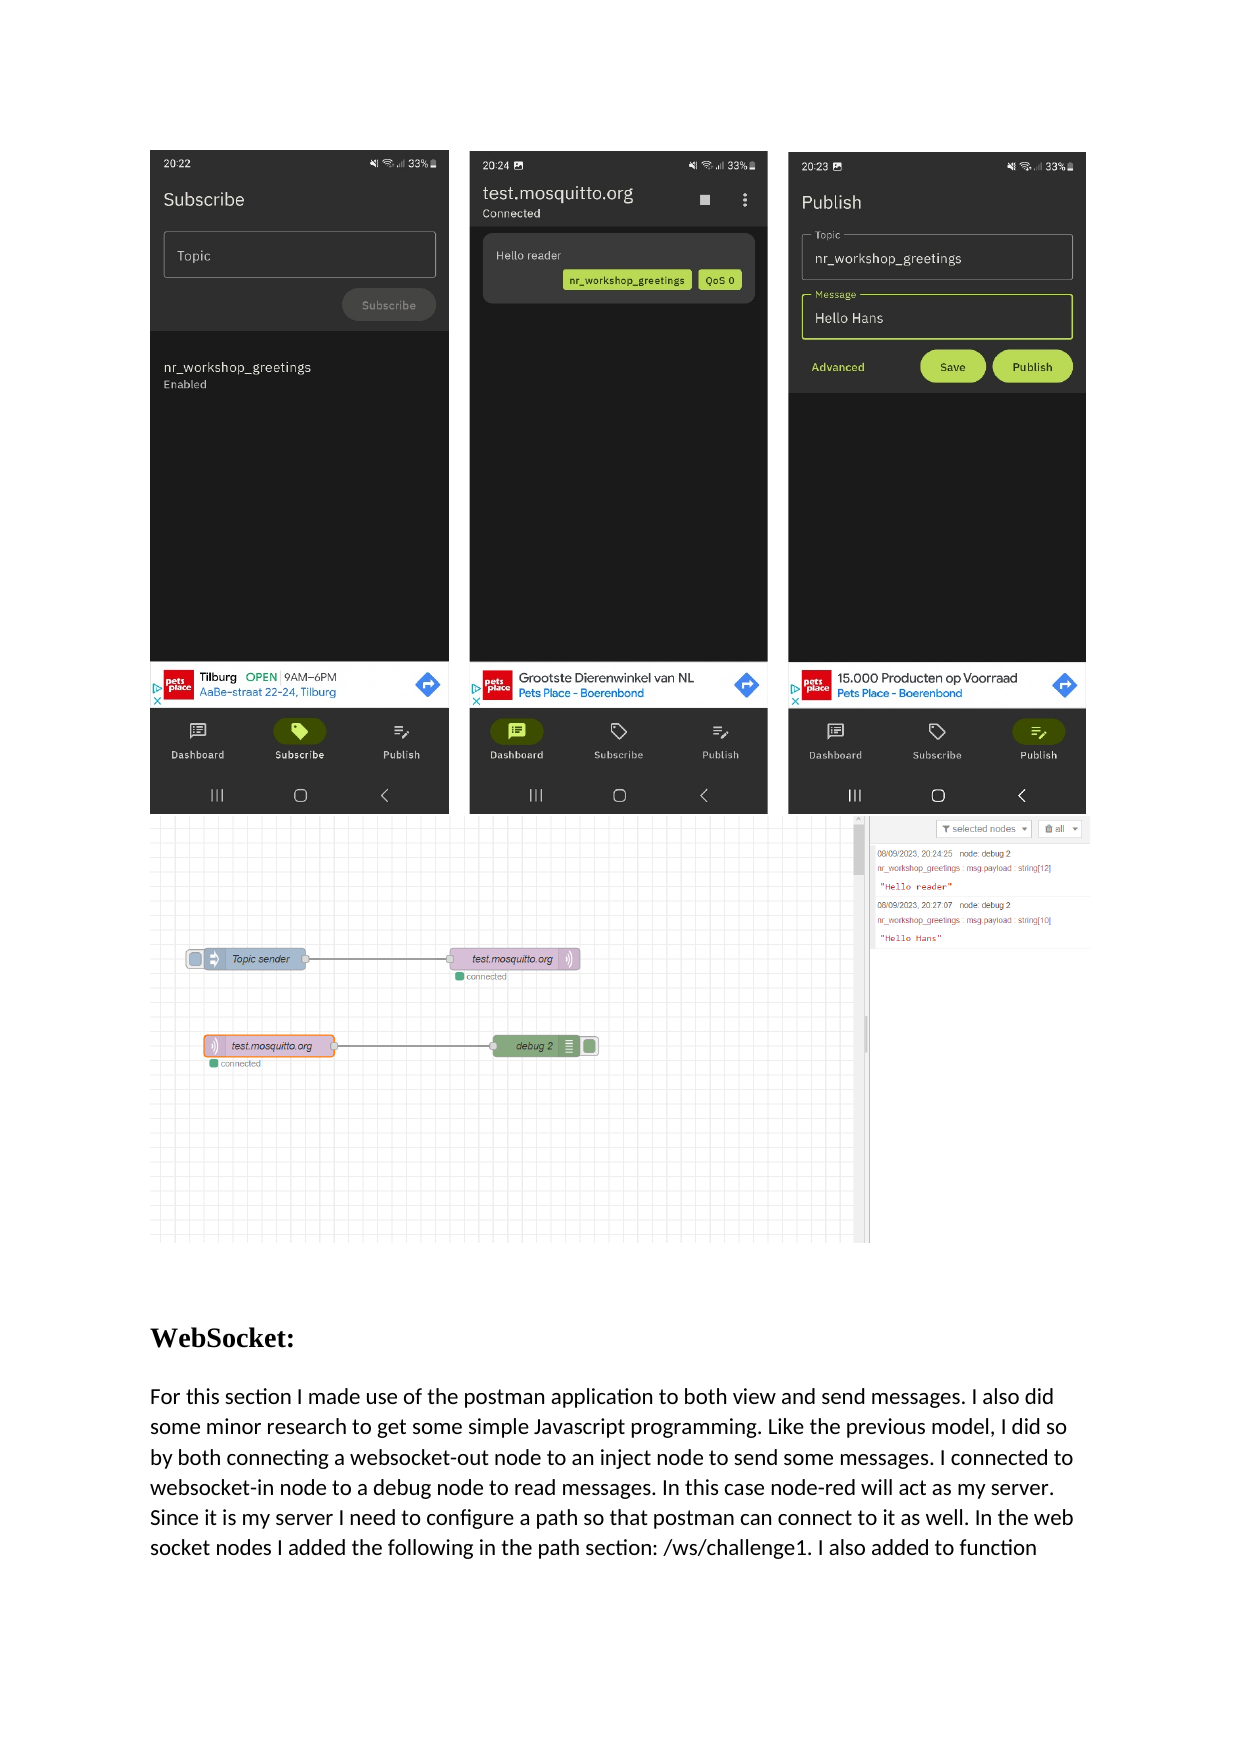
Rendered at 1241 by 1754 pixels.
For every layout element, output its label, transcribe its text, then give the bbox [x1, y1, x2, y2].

picture [150, 150, 449, 814]
subtitle WebSocket: [150, 1321, 1090, 1353]
picture [150, 816, 1091, 1243]
picture [469, 151, 768, 814]
picture [788, 152, 1086, 814]
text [150, 1382, 1090, 1561]
